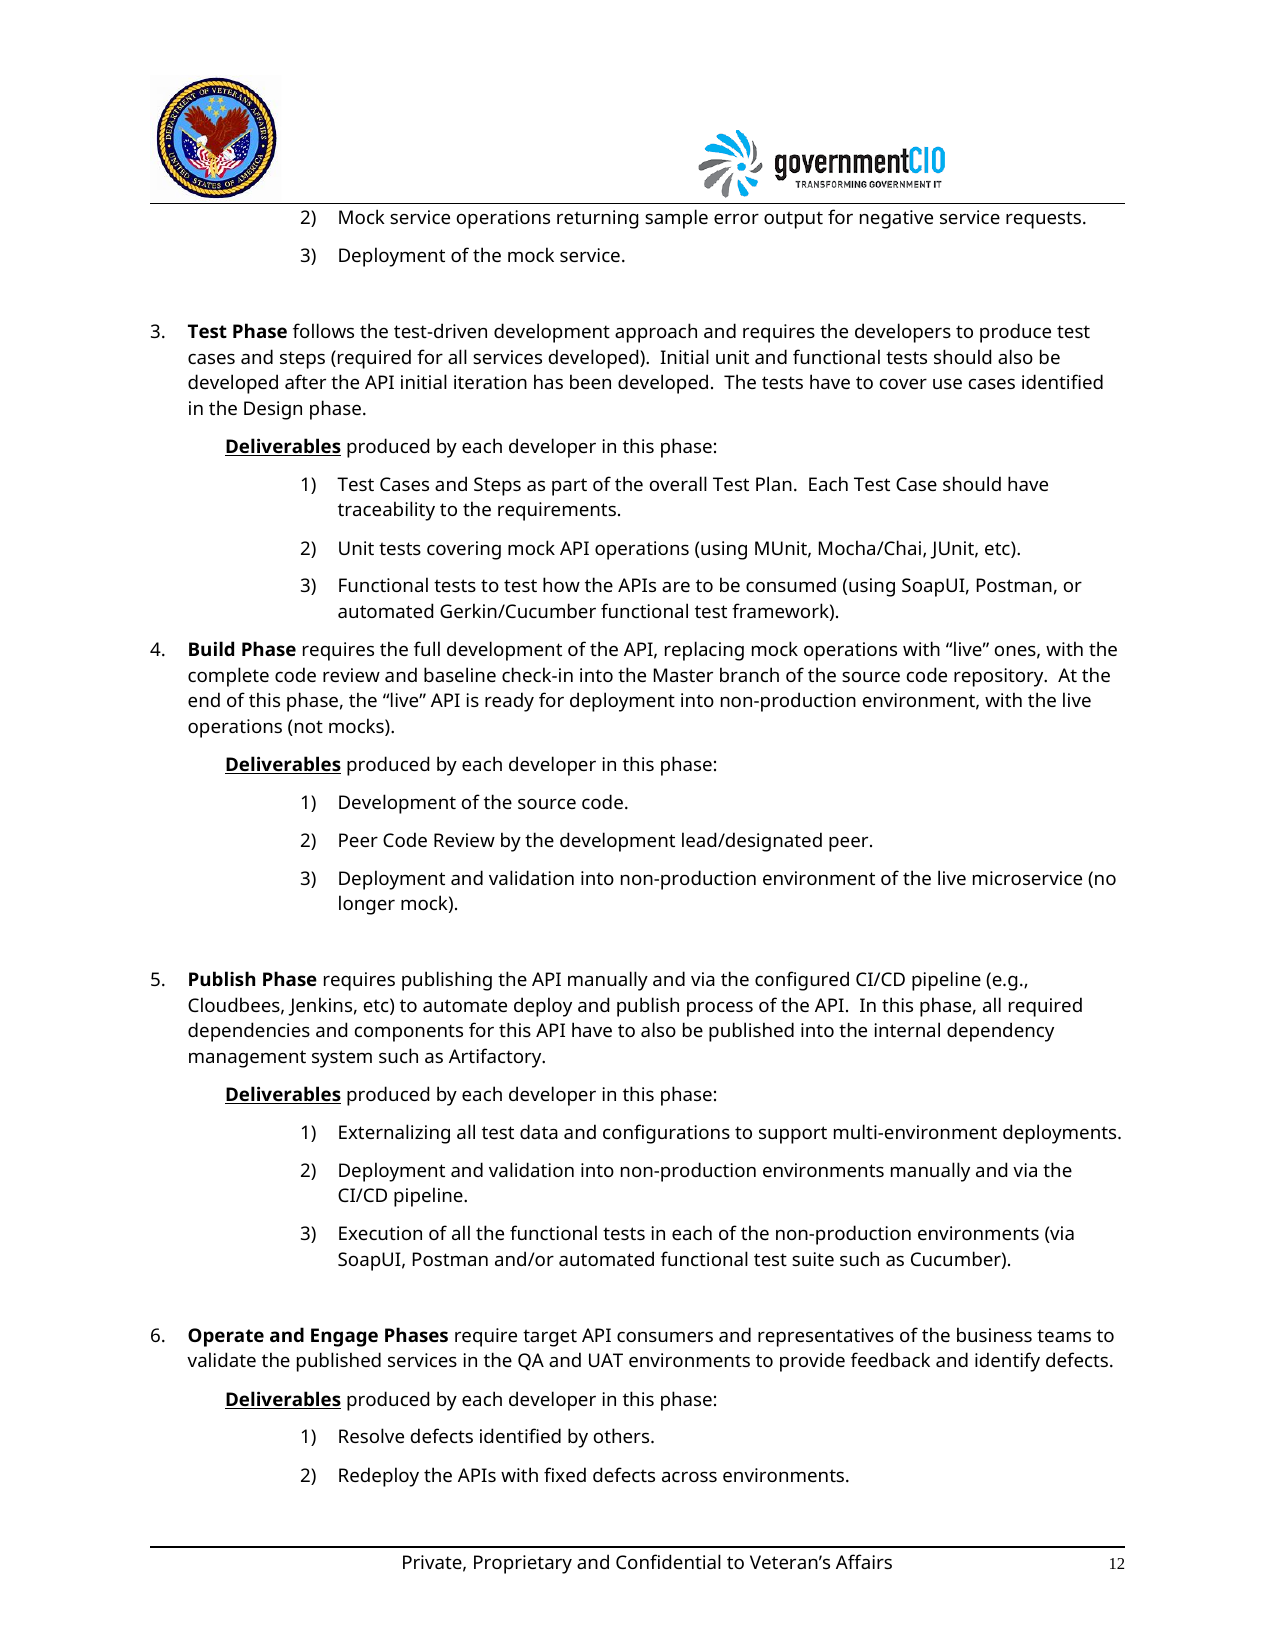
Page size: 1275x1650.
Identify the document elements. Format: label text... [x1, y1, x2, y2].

picture [150, 75, 282, 202]
list Mock service operations returning sample error output for negative service requests. [300, 204, 1125, 230]
list Development of the source code. [300, 789, 1125, 814]
list Deployment of the mock service. [300, 243, 1125, 268]
list Externalizing all test data and configurations to support multi-environment deployments. [300, 1119, 1125, 1145]
list Test Cases and Steps as part of the overall Test Plan. Each Test Case should have traceability to the requirements. [300, 471, 1125, 522]
picture [698, 130, 949, 202]
list Operate and Engage Phases require target API consumers and representatives of the business teams to validate the published services in the QA and UAT environments to provide feedback and identify defects. [150, 1322, 1125, 1373]
list Test Phase follows the test-driven development approach and requires the developers to produce test cases and steps (required for all services developed). Initial unit and functional tests should also be developed after the API initial iteration has been developed. The tests have to cover use cases identified in the Design phase. [150, 319, 1125, 421]
text Deliverables produced by each developer in this phase: [187, 751, 1125, 776]
list Deployment and validation into non-production environment of the live microservice (no longer mock). [300, 865, 1125, 916]
list Peer Code Review by the development lead/designated peer. [300, 827, 1125, 852]
list Execution of all the functional tests in each of the non-production environments (via SoapUI, Postman and/or automated functional test suite such as Cucumber). [300, 1221, 1125, 1272]
text Deliverables produced by each developer in this phase: [187, 1081, 1125, 1107]
list Deployment and validation into non-production environments manually and via the CI/CD pipeline. [300, 1157, 1125, 1208]
list Publish Phase requires publishing the API manually and via the configured CI/CD pipeline (e.g., Cloudbees, Jenkins, etc) to automate deploy and publish process of the API. In this phase, all required dependencies and components for this API have to also be published into the internal dependency management system such as Artifactory. [150, 967, 1125, 1069]
list Resolve defects identified by others. [300, 1424, 1125, 1449]
list Build Phase requires the full development of the API, replacing mock operations with “live” ones, with the complete code review and baseline check-in into the Master branch of the source code repository. At the end of this phase, the “live” API is ready for deployment into non-production environment, with the live operations (not mocks). [150, 636, 1125, 738]
list Functional tests to test how the APIs are to be consumed (using SoapUI, Postman, or automated Gerkin/Cucumber functional test framework). [300, 573, 1125, 624]
list Redeploy the APIs with fixed defects across environments. [300, 1462, 1125, 1487]
text Deliverables produced by each developer in this phase: [187, 1386, 1125, 1411]
text Deliverables produced by each developer in this phase: [187, 433, 1125, 459]
list Unit tests covering mock API operations (using MUnit, Mocha/Chai, JUnit, etc). [300, 535, 1125, 560]
